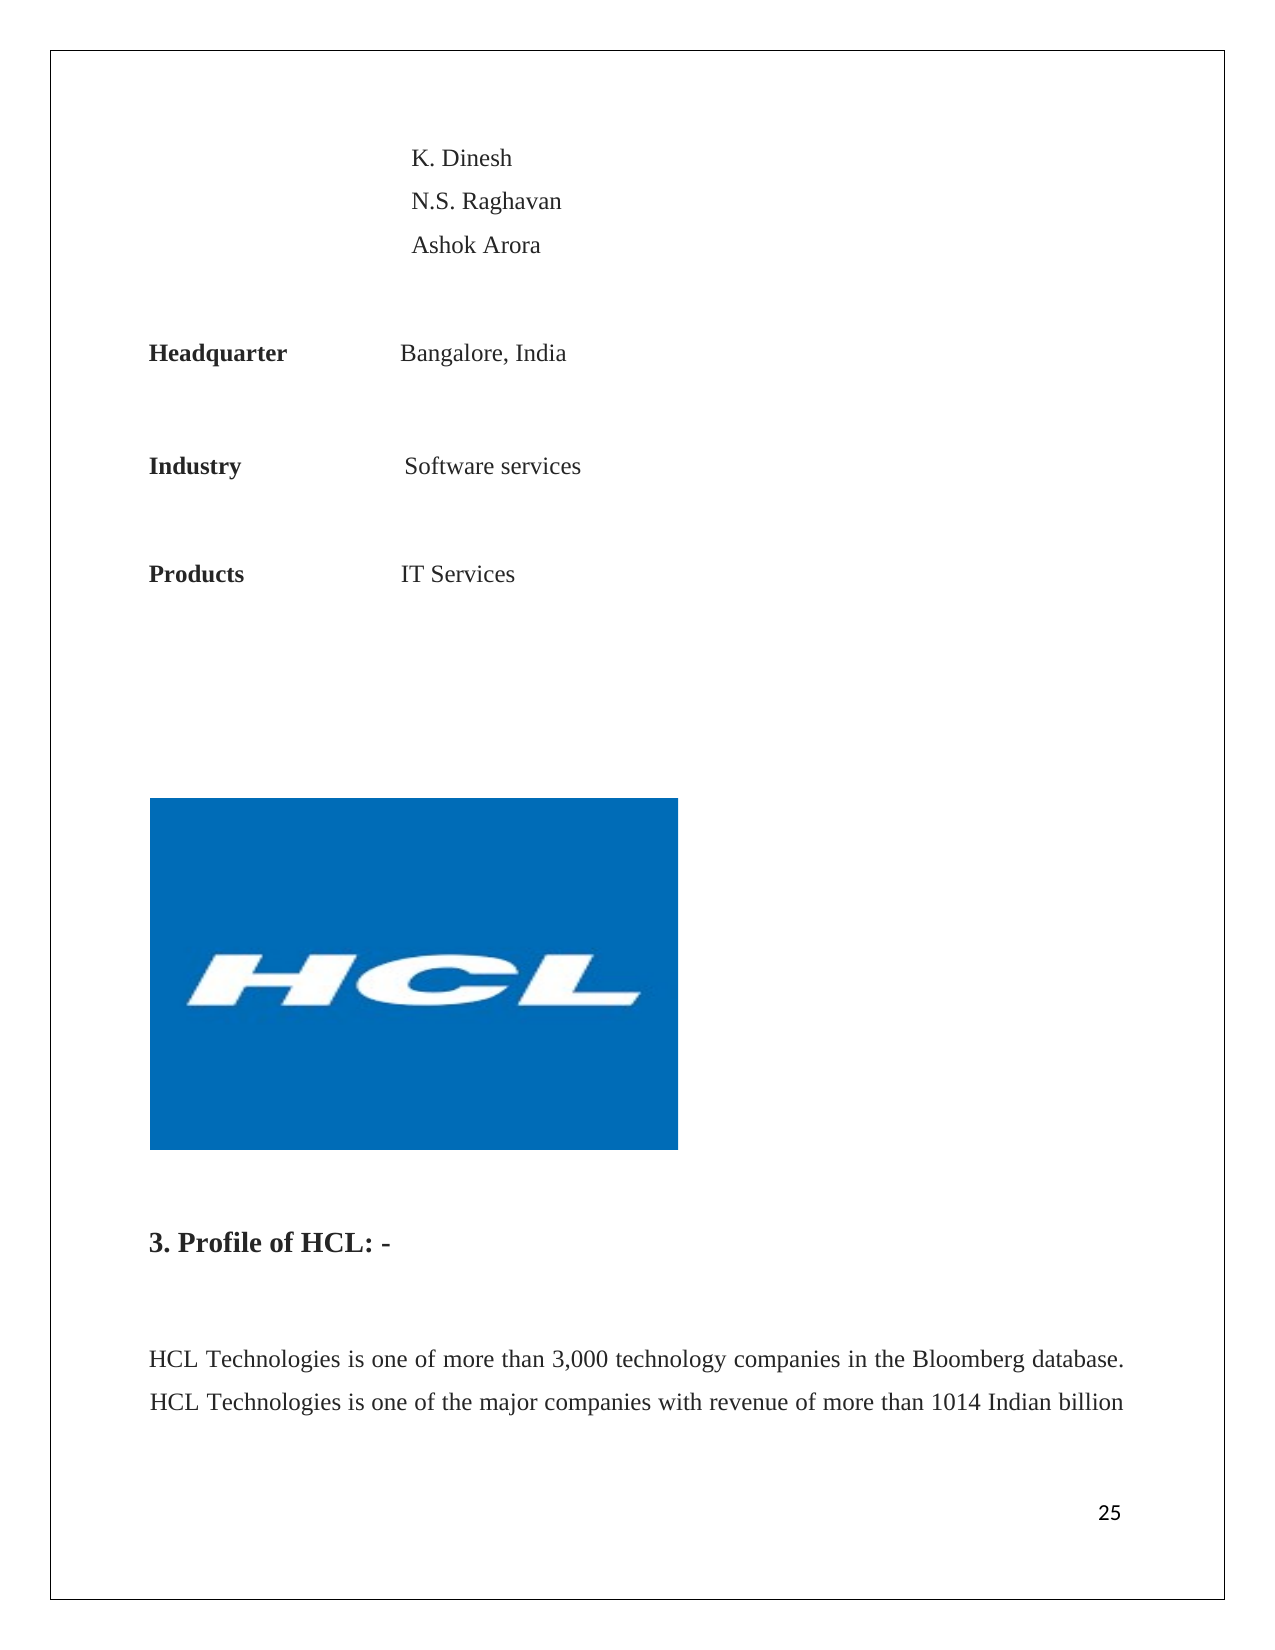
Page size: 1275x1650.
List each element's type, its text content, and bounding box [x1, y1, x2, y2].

picture [150, 798, 679, 1150]
text N.S. Raghavan [148, 186, 1126, 215]
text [148, 1344, 1126, 1416]
text K. Dinesh [148, 143, 1126, 172]
text 3. Profile of HCL: - [148, 1225, 1163, 1259]
text Headquarter Bangalore, India [148, 338, 1126, 367]
text Ashok Arora [148, 230, 1126, 259]
text Industry Software services [148, 451, 1126, 480]
text Products IT Services [148, 559, 1157, 588]
